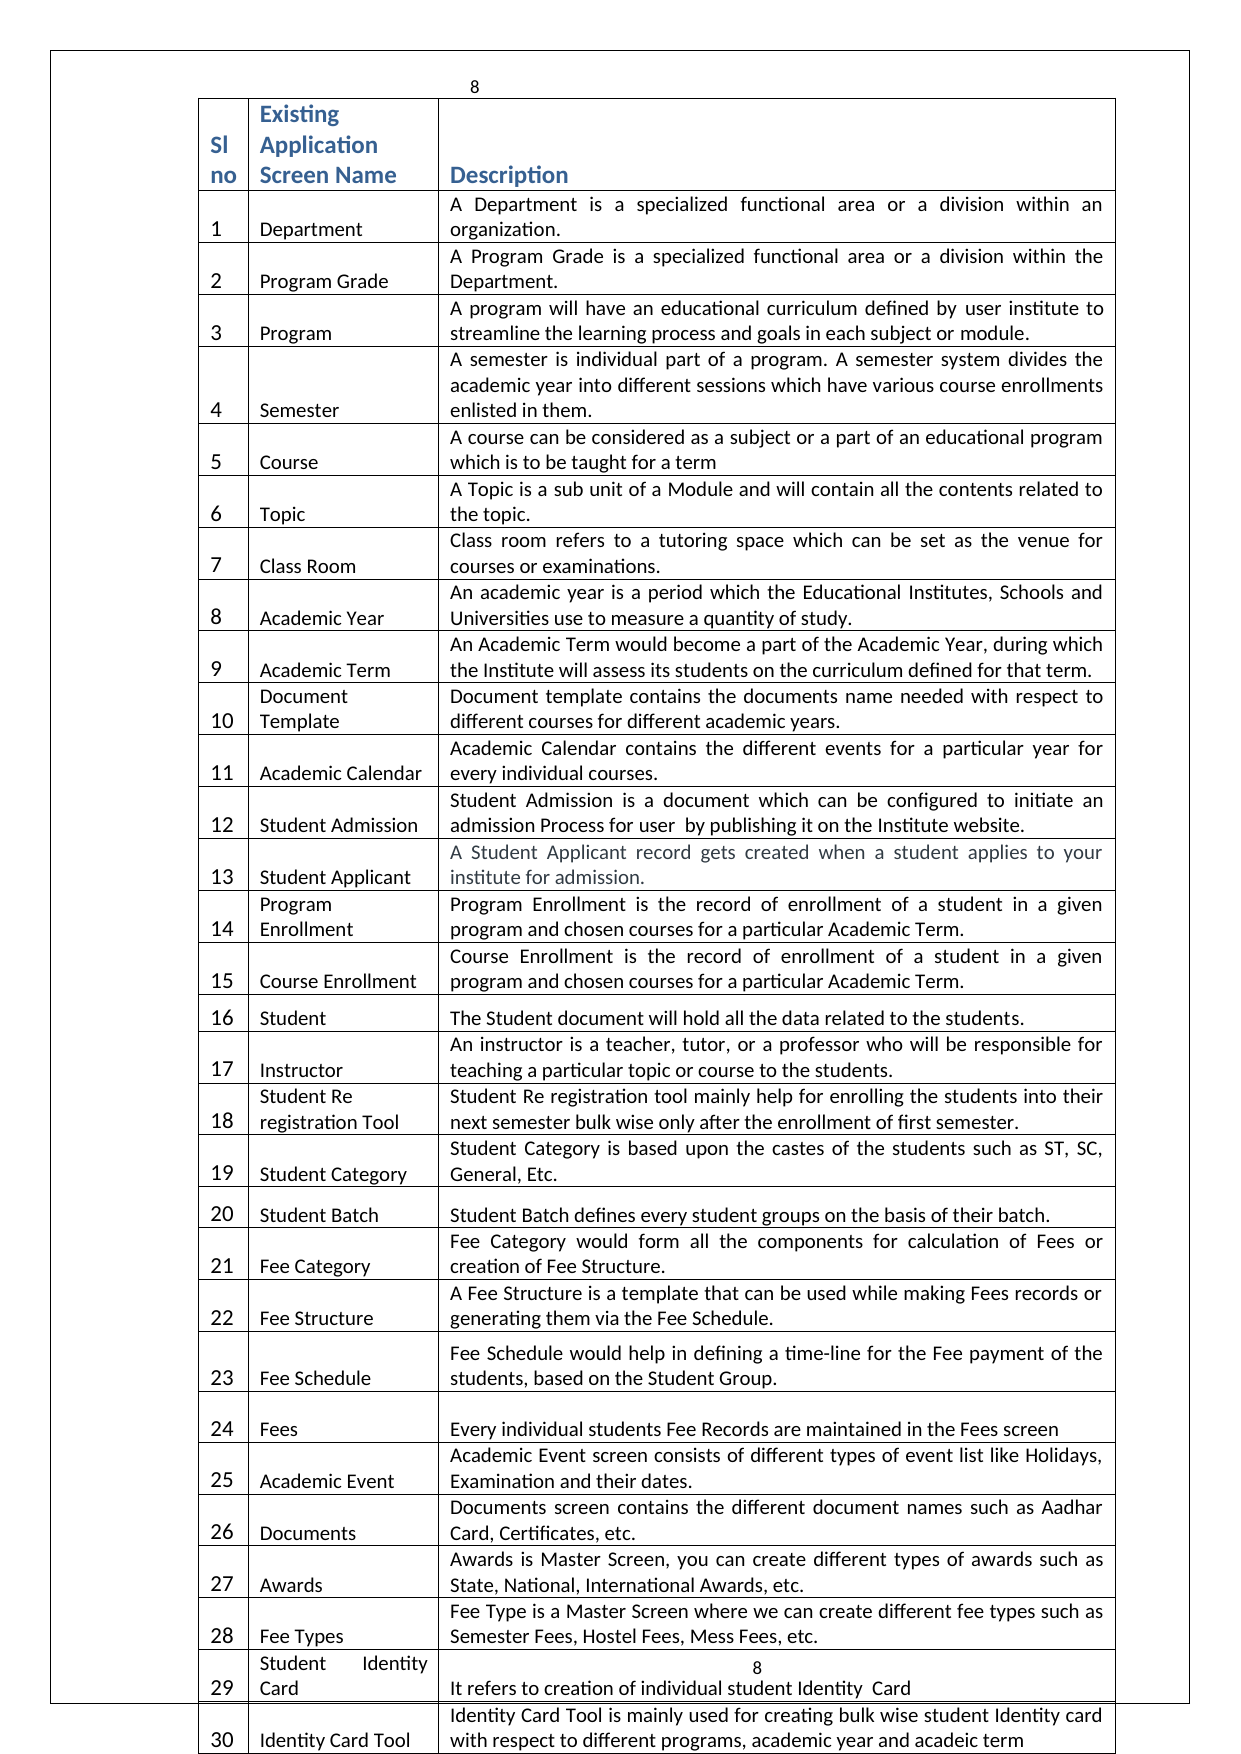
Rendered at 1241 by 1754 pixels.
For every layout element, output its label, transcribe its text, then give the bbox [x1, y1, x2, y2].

table_cell Class room refers to a tutoring space which can be set as the venue for courses or examinations. [439, 528, 1115, 578]
table_cell It refers to creation of individual student Identity Card [439, 1650, 1115, 1701]
table_cell Identity Card Tool is mainly used for creating bulk wise student Identity card with respect to different programs, academic year and acadeic term [439, 1702, 1115, 1753]
table_cell 26 [199, 1495, 248, 1545]
table_cell 1 [199, 191, 248, 242]
table_cell 17 [199, 1032, 248, 1082]
table_cell 8 [199, 580, 248, 630]
table_cell Student Category is based upon the castes of the students such as ST, SC, General, Etc. [439, 1135, 1115, 1186]
table_cell Academic Year [249, 580, 438, 630]
table_header Existing Application Screen Name [249, 99, 438, 190]
table_cell Document template contains the documents name needed with respect to different courses for different academic years. [439, 683, 1115, 734]
table_cell A semester is individual part of a program. A semester system divides the academic year into different sessions which have various course enrollments enlisted in them. [439, 347, 1115, 423]
table_cell Academic Event screen consists of different types of event list like Holidays, Examination and their dates. [439, 1443, 1115, 1493]
table_cell 6 [199, 476, 248, 527]
table_cell 23 [199, 1332, 248, 1391]
table_cell Course [249, 424, 438, 475]
table_cell 5 [199, 424, 248, 475]
table_cell Fees [249, 1392, 438, 1442]
table_cell Course Enrollment is the record of enrollment of a student in a given program and chosen courses for a particular Academic Term. [439, 943, 1115, 994]
table_cell 22 [199, 1280, 248, 1331]
table_cell Program Grade [249, 243, 438, 294]
table_cell Document Template [249, 683, 438, 734]
table_cell An academic year is a period which the Educational Institutes, Schools and Universities use to measure a quantity of study. [439, 580, 1115, 630]
table_cell Academic Term [249, 631, 438, 682]
table_cell Student Re registration Tool [249, 1084, 438, 1134]
table_cell A program will have an educational curriculum defined by user institute to streamline the learning process and goals in each subject or module. [439, 295, 1115, 346]
table_cell 28 [199, 1598, 248, 1649]
table_cell 14 [199, 891, 248, 942]
table_cell 11 [199, 735, 248, 786]
table_cell 21 [199, 1228, 248, 1279]
table_cell 30 [199, 1702, 248, 1753]
table_cell Every individual students Fee Records are maintained in the Fees screen [439, 1392, 1115, 1442]
table_cell An Academic Term would become a part of the Academic Year, during which the Institute will assess its students on the curriculum defined for that term. [439, 631, 1115, 682]
table_cell 27 [199, 1546, 248, 1597]
table_cell Academic Calendar contains the different events for a particular year for every individual courses. [439, 735, 1115, 786]
table_cell Fee Schedule [249, 1332, 438, 1391]
table_cell Fee Category [249, 1228, 438, 1279]
table_header Description [439, 99, 1115, 190]
table_cell Class Room [249, 528, 438, 578]
table_cell Awards is Master Screen, you can create different types of awards such as State, National, International Awards, etc. [439, 1546, 1115, 1597]
table_cell Documents screen contains the different document names such as Aadhar Card, Certificates, etc. [439, 1495, 1115, 1545]
table_cell An instructor is a teacher, tutor, or a professor who will be responsible for teaching a particular topic or course to the students. [439, 1032, 1115, 1082]
table_cell Course Enrollment [249, 943, 438, 994]
table_cell Awards [249, 1546, 438, 1597]
table_cell Program [249, 295, 438, 346]
table_cell Student Batch [249, 1187, 438, 1227]
table_cell Student Admission [249, 787, 438, 838]
table_cell A Department is a specialized functional area or a division within an organization. [439, 191, 1115, 242]
table_cell Topic [249, 476, 438, 527]
table_cell A Student Applicant record gets created when a student applies to your institute for admission. [439, 839, 1115, 890]
table_cell 7 [199, 528, 248, 578]
table_cell 10 [199, 683, 248, 734]
table_cell 4 [199, 347, 248, 423]
table_cell Fee Type is a Master Screen where we can create different fee types such as Semester Fees, Hostel Fees, Mess Fees, etc. [439, 1598, 1115, 1649]
table_cell Fee Schedule would help in defining a time-line for the Fee payment of the students, based on the Student Group. [439, 1332, 1115, 1391]
table_cell 20 [199, 1187, 248, 1227]
table_cell 2 [199, 243, 248, 294]
table_cell Student Admission is a document which can be configured to initiate an admission Process for user by publishing it on the Institute website. [439, 787, 1115, 838]
table_cell A Program Grade is a specialized functional area or a division within the Department. [439, 243, 1115, 294]
table_cell 25 [199, 1443, 248, 1493]
table_cell 15 [199, 943, 248, 994]
table_cell A Fee Structure is a template that can be used while making Fees records or generating them via the Fee Schedule. [439, 1280, 1115, 1331]
table_cell 9 [199, 631, 248, 682]
table_cell 29 [199, 1650, 248, 1701]
table_cell 13 [199, 839, 248, 890]
table_cell Fee Structure [249, 1280, 438, 1331]
table_cell Student Category [249, 1135, 438, 1186]
table_cell Student Identity Card [249, 1650, 438, 1701]
table_cell Department [249, 191, 438, 242]
table_cell Program Enrollment is the record of enrollment of a student in a given program and chosen courses for a particular Academic Term. [439, 891, 1115, 942]
table_cell Student Applicant [249, 839, 438, 890]
table_cell 3 [199, 295, 248, 346]
table_cell Fee Category would form all the components for calculation of Fees or creation of Fee Structure. [439, 1228, 1115, 1279]
table_cell Semester [249, 347, 438, 423]
table_cell 16 [199, 995, 248, 1031]
table_cell Documents [249, 1495, 438, 1545]
table_cell Student Re registration tool mainly help for enrolling the students into their next semester bulk wise only after the enrollment of first semester. [439, 1084, 1115, 1134]
table_cell The Student document will hold all the data related to the students. [439, 995, 1115, 1031]
table_cell Student Batch defines every student groups on the basis of their batch. [439, 1187, 1115, 1227]
table_cell Academic Event [249, 1443, 438, 1493]
table_cell Academic Calendar [249, 735, 438, 786]
table_cell 12 [199, 787, 248, 838]
table_cell Program Enrollment [249, 891, 438, 942]
table_cell Fee Types [249, 1598, 438, 1649]
table_cell 18 [199, 1084, 248, 1134]
table_cell 24 [199, 1392, 248, 1442]
table_cell Student [249, 995, 438, 1031]
table_cell Identity Card Tool [249, 1702, 438, 1753]
table_cell 19 [199, 1135, 248, 1186]
table_cell Instructor [249, 1032, 438, 1082]
table_header Sl no [199, 99, 248, 190]
table_cell A course can be considered as a subject or a part of an educational program which is to be taught for a term [439, 424, 1115, 475]
table_cell A Topic is a sub unit of a Module and will contain all the contents related to the topic. [439, 476, 1115, 527]
